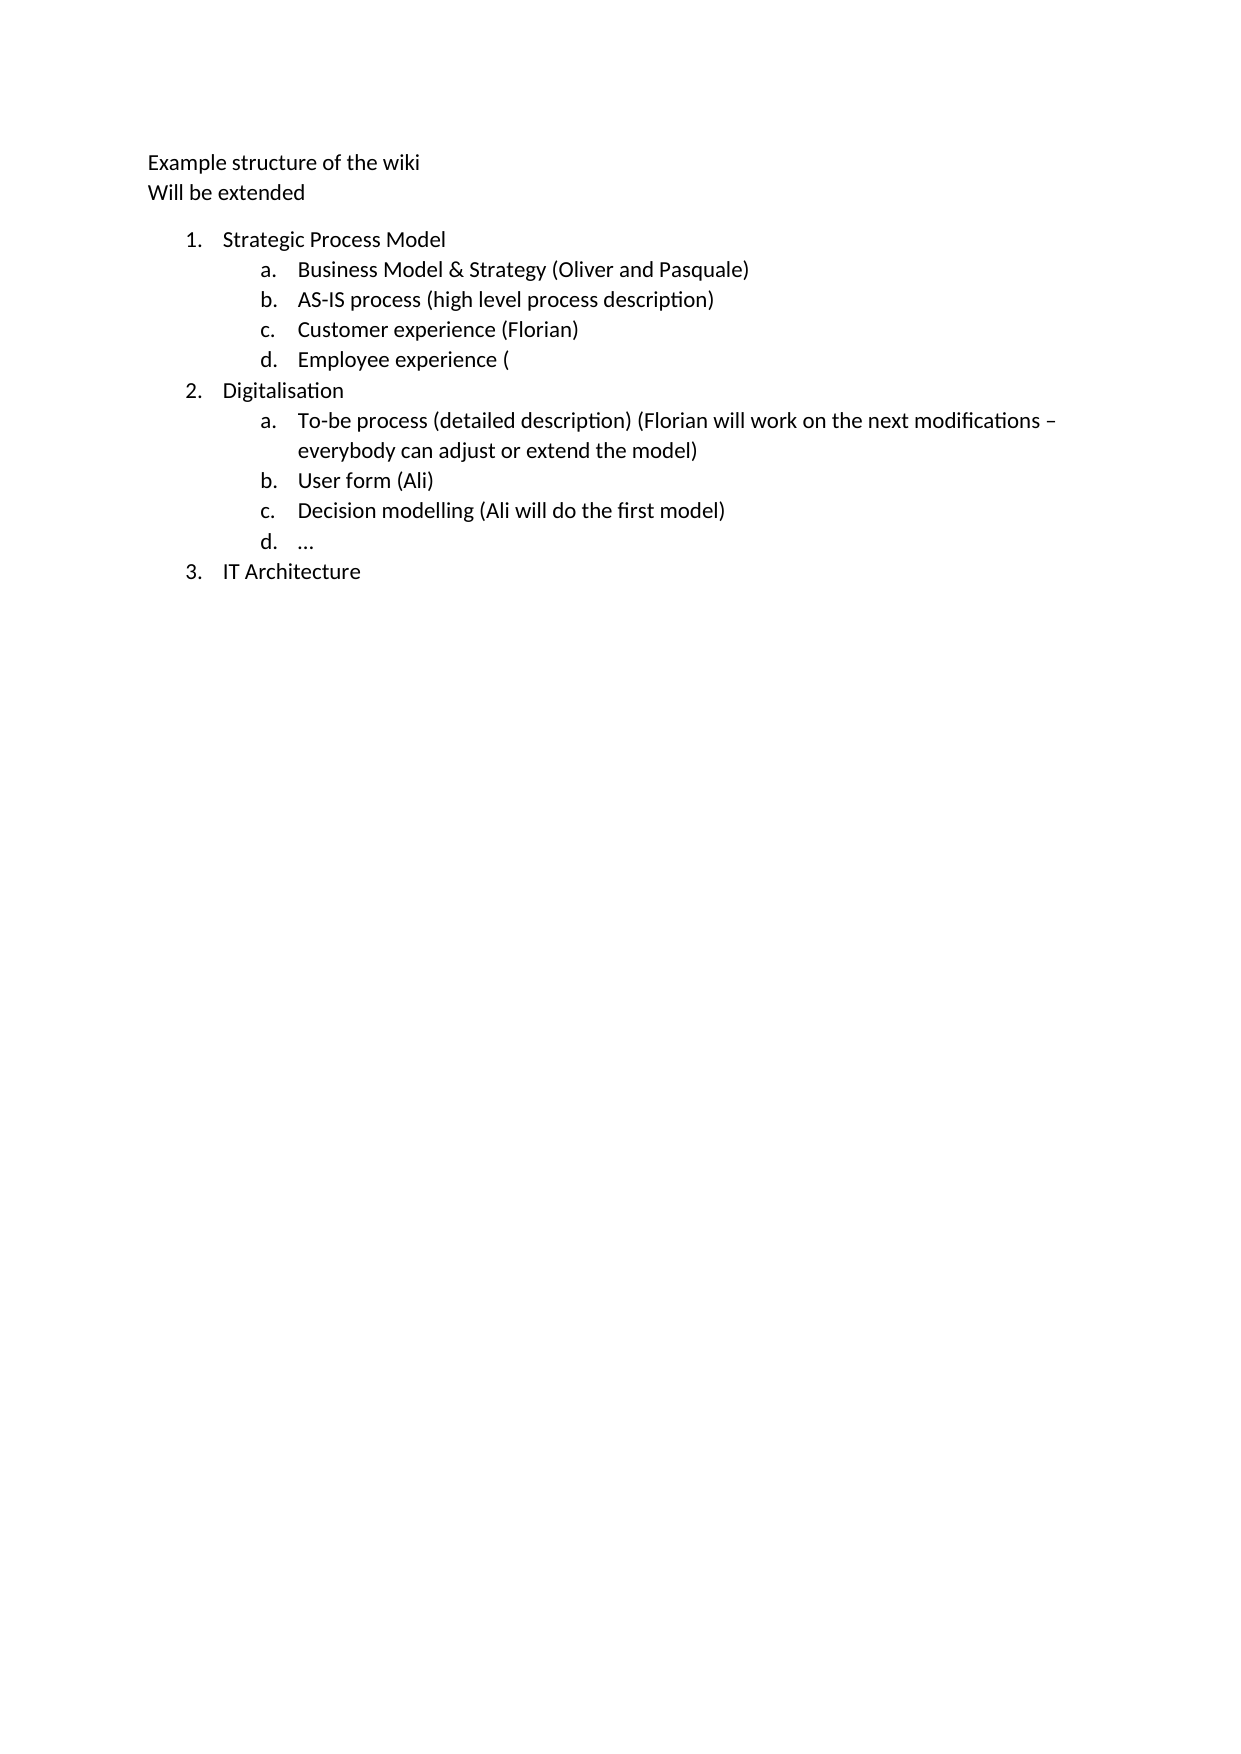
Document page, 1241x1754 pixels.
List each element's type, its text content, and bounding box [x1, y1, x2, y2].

list Decision modelling (Ali will do the first model) [260, 497, 1093, 524]
list Customer experience (Florian) [260, 315, 1093, 343]
list Strategic Process Model [185, 225, 1093, 253]
list User form (Ali) [260, 466, 1093, 494]
list To-be process (detailed description) (Florian will work on the next modifications – everybody can adjust or extend the model) [260, 406, 1093, 464]
list AS-IS process (high level process description) [260, 285, 1093, 313]
list Digitalisation [185, 376, 1093, 404]
text Example structure of the wiki [148, 148, 1093, 176]
list Employee experience ( [260, 346, 1093, 373]
list Business Model & Strategy (Oliver and Pasquale) [260, 255, 1093, 283]
text Will be extended [148, 178, 1093, 206]
list IT Architecture [185, 557, 1093, 585]
list … [260, 527, 1093, 555]
